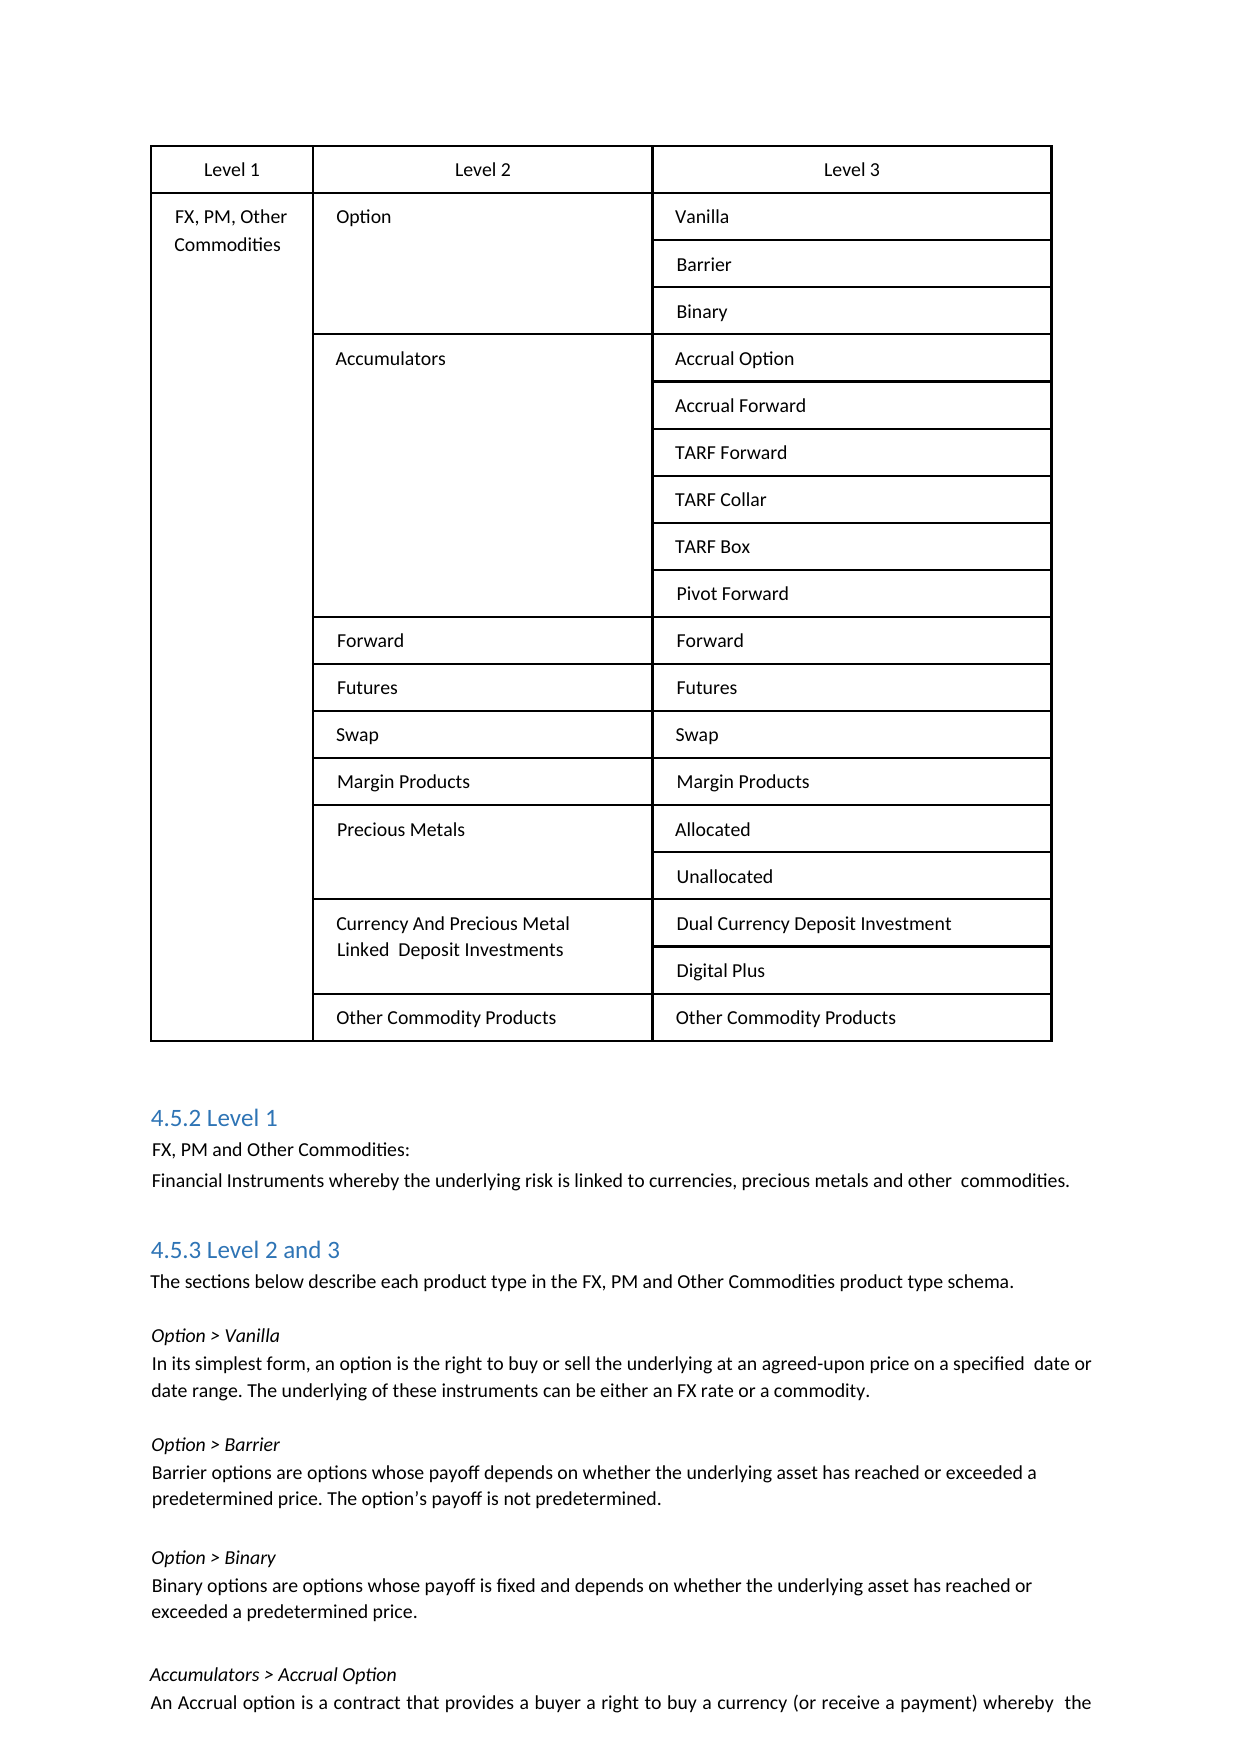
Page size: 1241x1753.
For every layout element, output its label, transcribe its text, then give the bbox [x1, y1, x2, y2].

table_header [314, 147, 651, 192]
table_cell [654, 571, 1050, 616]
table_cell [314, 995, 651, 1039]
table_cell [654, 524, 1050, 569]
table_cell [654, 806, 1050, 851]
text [150, 1690, 1094, 1714]
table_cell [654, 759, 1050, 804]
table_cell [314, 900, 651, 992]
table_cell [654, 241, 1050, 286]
text The sections below describe each product type in the FX, PM and Other Commodities product type schema. [150, 1269, 1189, 1293]
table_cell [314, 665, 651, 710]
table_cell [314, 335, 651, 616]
text Barrier options are options whose payoff depends on whether the underlying asset has reached or exceeded a predetermined price. The option’s payoff is not predetermined. [152, 1460, 1095, 1510]
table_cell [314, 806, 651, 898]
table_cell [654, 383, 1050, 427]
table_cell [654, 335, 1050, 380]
text Binary options are options whose payoff is fixed and depends on whether the underlying asset has reached or exceeded a predetermined price. [151, 1573, 1095, 1623]
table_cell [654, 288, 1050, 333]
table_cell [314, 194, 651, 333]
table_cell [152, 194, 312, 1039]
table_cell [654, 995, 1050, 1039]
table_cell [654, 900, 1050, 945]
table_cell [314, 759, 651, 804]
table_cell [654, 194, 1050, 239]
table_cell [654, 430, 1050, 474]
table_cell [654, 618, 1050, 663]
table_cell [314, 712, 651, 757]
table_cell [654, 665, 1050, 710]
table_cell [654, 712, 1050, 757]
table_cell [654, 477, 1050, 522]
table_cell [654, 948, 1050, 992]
text Accumulators > Accrual Option [149, 1662, 1189, 1687]
text Option > Binary [151, 1546, 1189, 1570]
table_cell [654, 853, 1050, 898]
text 4.5.3 Level 2 and 3 [151, 1234, 1189, 1265]
text 4.5.2 Level 1 [151, 1102, 1189, 1133]
text Financial Instruments whereby the underlying risk is linked to currencies, precious metals and other commodities. [151, 1168, 1095, 1192]
text FX, PM and Other Commodities: [152, 1137, 1189, 1161]
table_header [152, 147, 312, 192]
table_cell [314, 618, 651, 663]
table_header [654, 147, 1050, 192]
text Option > Barrier [151, 1433, 1189, 1457]
text Option > Vanilla [151, 1324, 1189, 1348]
text In its simplest form, an option is the right to buy or sell the underlying at an agreed-upon price on a specified date or date range. The underlying of these instruments can be either an FX rate or a commodity. [151, 1351, 1096, 1402]
